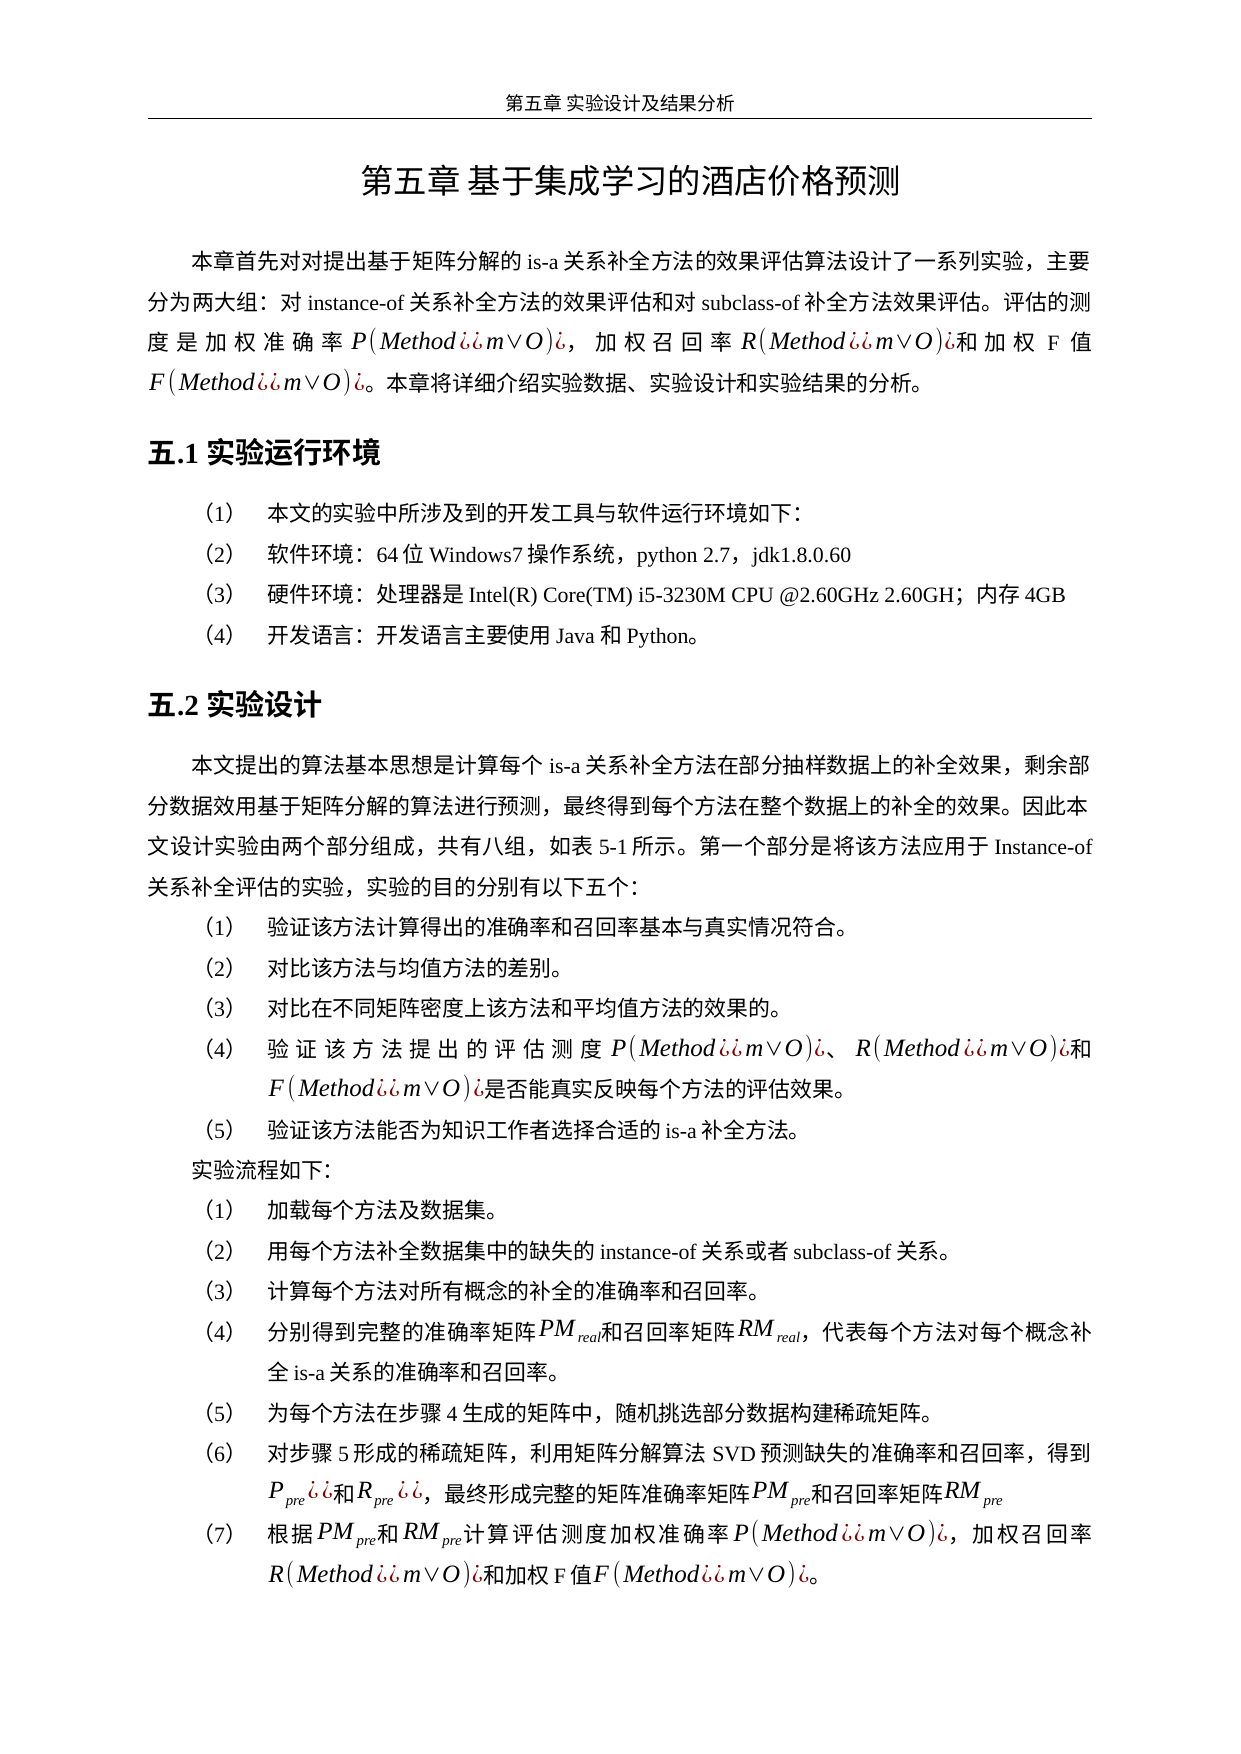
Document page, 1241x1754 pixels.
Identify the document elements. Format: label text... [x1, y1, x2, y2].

subtitle 实验运行环境 [148, 418, 1092, 483]
list 对比在不同矩阵密度上该方法和平均值方法的效果的。 [192, 991, 1092, 1023]
text 基于集成学习的酒店价格预测 [148, 146, 1092, 211]
list 硬件环境：处理器是Intel(R) Core(TM) i5-3230M CPU @2.60GHz 2.60GH；内存4GB [192, 577, 1092, 609]
text 实验流程如下： [148, 1153, 1092, 1185]
list 计算每个方法对所有概念的补全的准确率和召回率。 [192, 1274, 1092, 1306]
list 开发语言：开发语言主要使用Java 和Python。 [192, 617, 1092, 650]
list 本文的实验中所涉及到的开发工具与软件运行环境如下： [192, 496, 1092, 528]
text 本章首先对对提出基于矩阵分解的is-a关系补全方法的效果评估算法设计了一系列实验，主要分为两大组：对instance-of关系补全方法的效果评估和对subclass-of补全方法效果评估。评估的测度是加权准确率，加权召回率和加权F值。本章将详细介绍实验数据、实验设计和实验结果的分析。 [148, 244, 1092, 398]
list 验证该方法能否为知识工作者选择合适的is-a补全方法。 [192, 1112, 1092, 1145]
list 用每个方法补全数据集中的缺失的instance-of关系或者subclass-of关系。 [192, 1233, 1092, 1266]
list 加载每个方法及数据集。 [192, 1193, 1092, 1226]
list 软件环境：64位Windows7操作系统，python 2.7，jdk1.8.0.60 [192, 536, 1092, 569]
subtitle 实验设计 [148, 670, 1092, 735]
list 分别得到完整的准确率矩阵和召回率矩阵，代表每个方法对每个概念补全is-a关系的准确率和召回率。 [192, 1314, 1092, 1387]
list 对步骤5形成的稀疏矩阵，利用矩阵分解算法SVD预测缺失的准确率和召回率，得到和，最终形成完整的矩阵准确率矩阵和召回率矩阵 [192, 1436, 1092, 1509]
list 为每个方法在步骤4生成的矩阵中，随机挑选部分数据构建稀疏矩阵。 [192, 1395, 1092, 1428]
list 验证该方法提出的评估测度、和是否能真实反映每个方法的评估效果。 [192, 1031, 1092, 1104]
list 根据和计算评估测度加权准确率，加权召回率和加权F值。 [192, 1517, 1092, 1590]
text 本文提出的算法基本思想是计算每个is-a关系补全方法在部分抽样数据上的补全效果，剩余部分数据效用基于矩阵分解的算法进行预测，最终得到每个方法在整个数据上的补全的效果。因此本文设计实验由两个部分组成，共有八组，如表5-1所示。第一个部分是将该方法应用于Instance-of关系补全评估的实验，实验的目的分别有以下五个： [148, 748, 1092, 902]
list 验证该方法计算得出的准确率和召回率基本与真实情况符合。 [192, 910, 1092, 942]
list 对比该方法与均值方法的差别。 [192, 950, 1092, 983]
